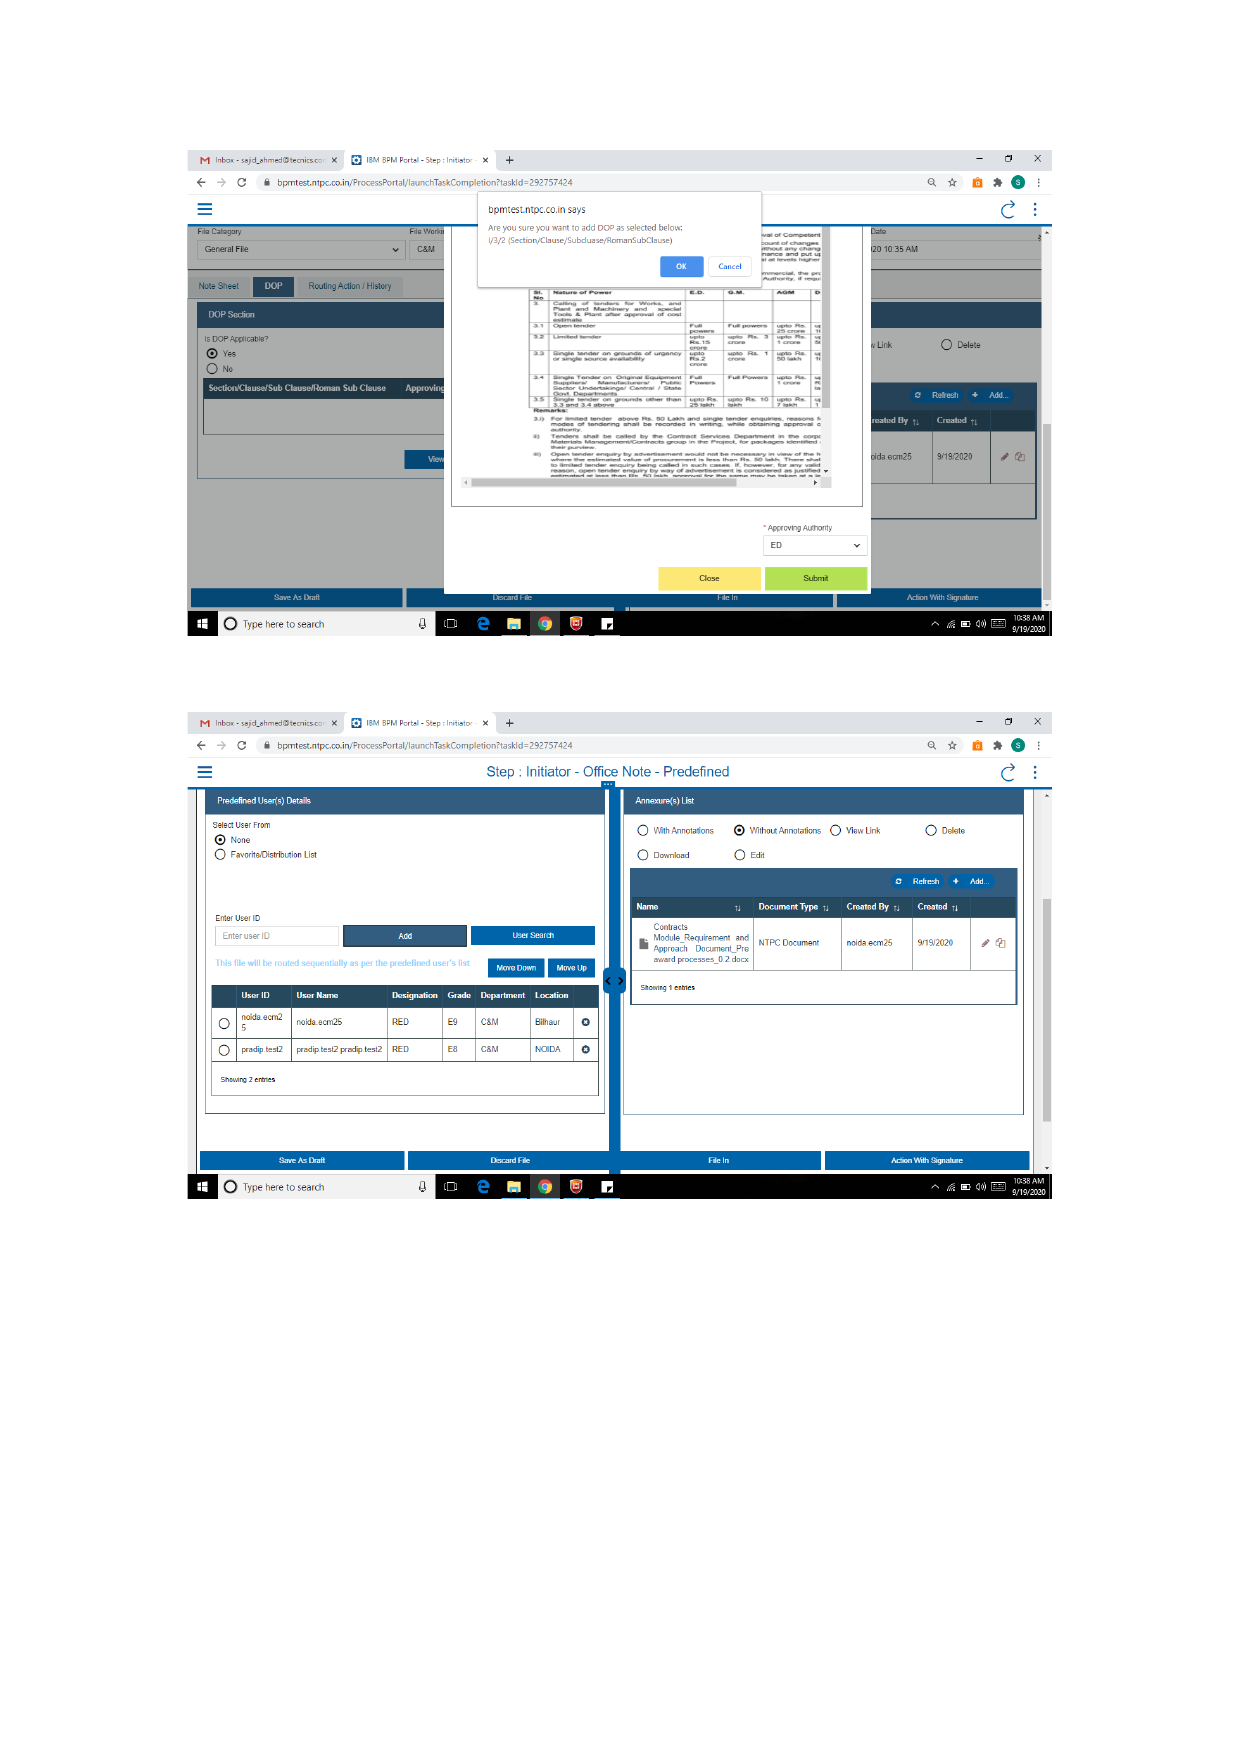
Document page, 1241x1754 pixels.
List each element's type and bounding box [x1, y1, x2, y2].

picture [187, 150, 1052, 636]
picture [187, 712, 1052, 1199]
